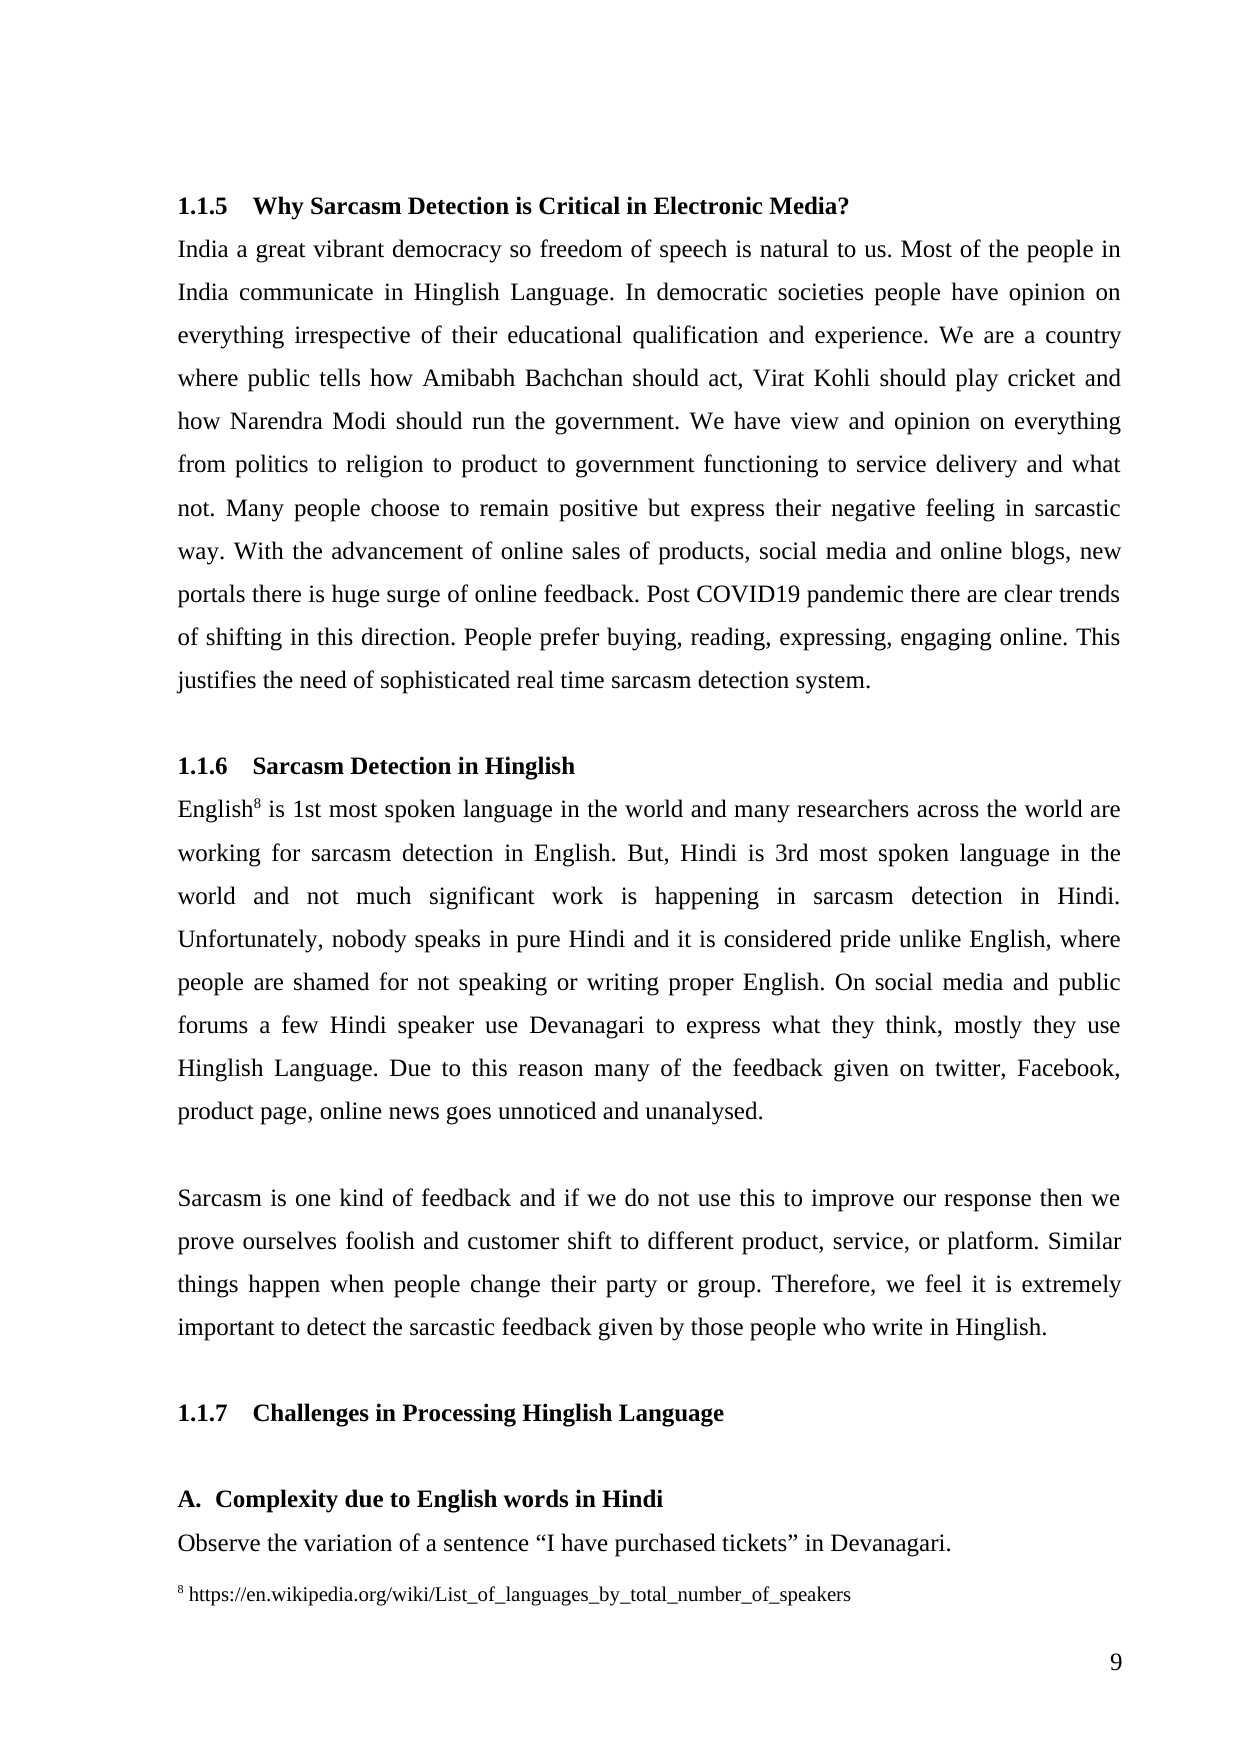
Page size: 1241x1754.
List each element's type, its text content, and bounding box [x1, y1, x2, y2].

text Observe the variation of a sentence “I have purchased tickets” in Devanagari. [177, 1528, 1122, 1556]
subtitle Challenges in Processing Hinglish Language [177, 1398, 1122, 1427]
text Sarcasm is one kind of feedback and if we do not use this to improve our response then we prove ourselves foolish and customer shift to different product, service, or platform. Similar things happen when people change their party or group. Therefore, we feel it is extremely important to detect the sarcastic feedback given by those people who write in Hinglish. [177, 1183, 1122, 1341]
subtitle Why Sarcasm Detection is Critical in Electronic Media? [177, 191, 1122, 219]
text English is 1st most spoken language in the world and many researchers across the world are working for sarcasm detection in English. But, Hindi is 3rd most spoken language in the world and not much significant work is happening in sarcasm detection in Hindi. Unfortunately, nobody speaks in pure Hindi and it is considered pride unlike English, where people are shamed for not speaking or writing proper English. On social media and public forums a few Hindi speaker use Devanagari to express what they think, mostly they use Hinglish Language. Due to this reason many of the feedback given on twitter, Facebook, product page, online news goes unnoticed and unanalysed. [177, 794, 1122, 1125]
text India a great vibrant democracy so freedom of speech is natural to us. Most of the people in India communicate in Hinglish Language. In democratic societies people have opinion on everything irrespective of their educational qualification and experience. We are a country where public tells how Amibabh Bachchan should act, Virat Kohli should play cricket and how Narendra Modi should run the government. We have view and opinion on everything from politics to religion to product to government functioning to service delivery and what not. Many people choose to remain positive but express their negative feeling in sarcastic way. With the advancement of online sales of products, social media and online blogs, new portals there is huge surge of online feedback. Post COVID19 pandemic there are clear trends of shifting in this direction. People prefer buying, reading, expressing, engaging online. This justifies the need of sophisticated real time sarcasm detection system. [177, 234, 1122, 694]
subtitle Sarcasm Detection in Hinglish [177, 751, 1122, 780]
list Complexity due to English words in Hindi [177, 1484, 1122, 1513]
